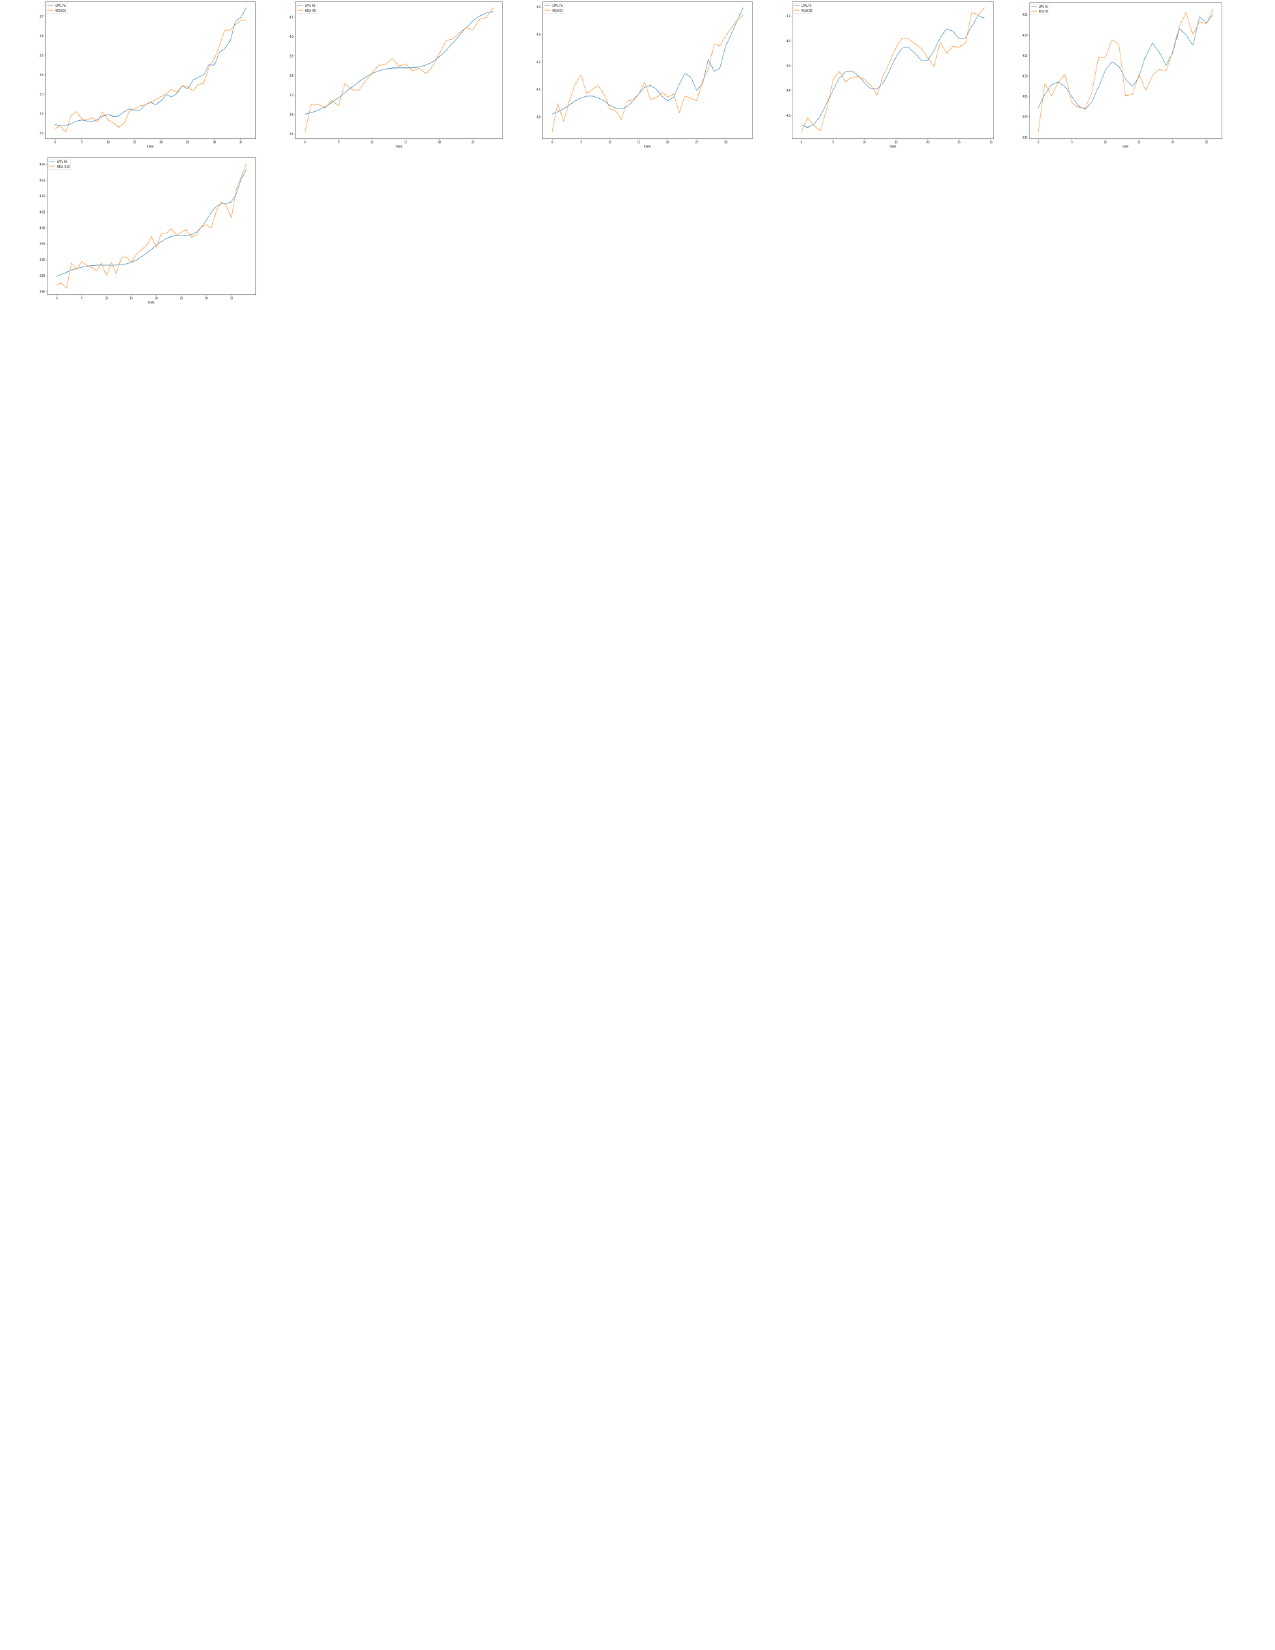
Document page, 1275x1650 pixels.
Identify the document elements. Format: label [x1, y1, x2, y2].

picture [37, 0, 257, 150]
picture [37, 155, 257, 306]
picture [1020, 0, 1223, 150]
picture [287, 0, 504, 150]
picture [785, 0, 995, 150]
picture [534, 0, 754, 150]
